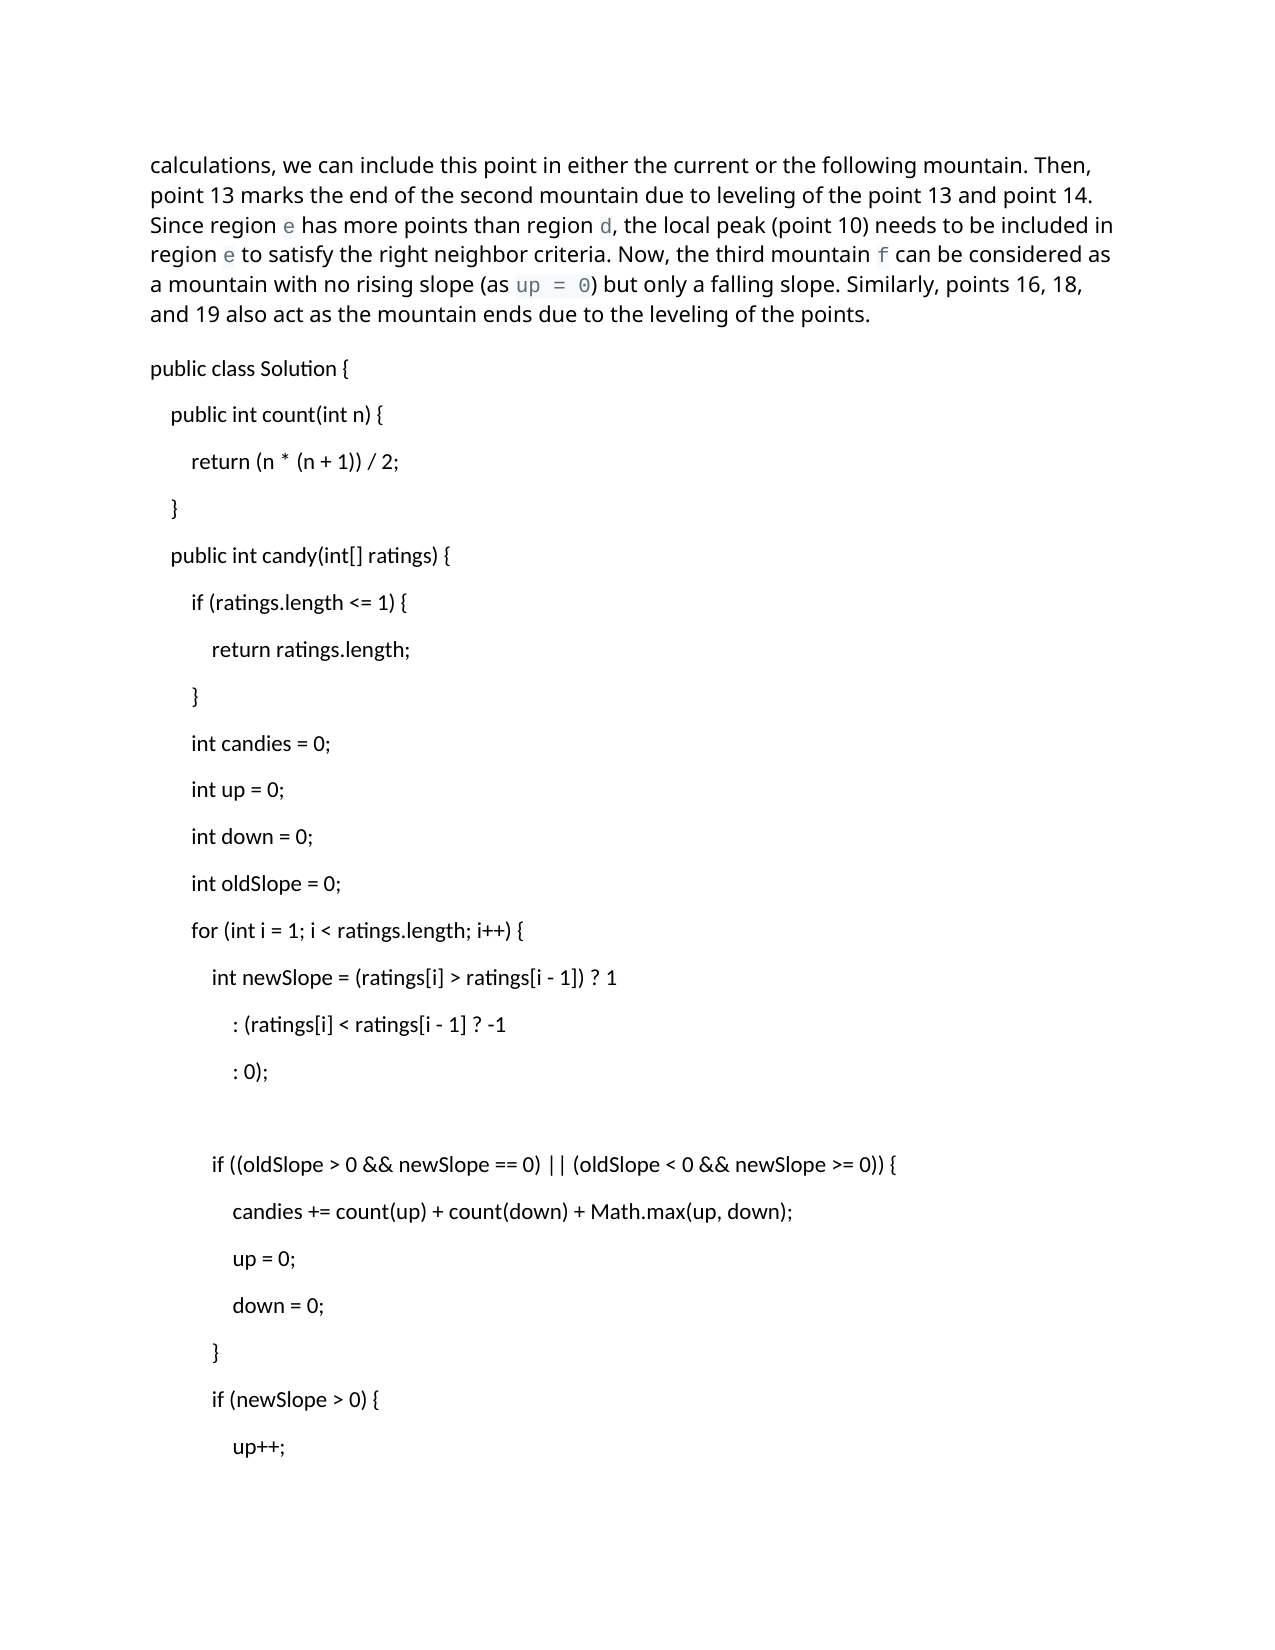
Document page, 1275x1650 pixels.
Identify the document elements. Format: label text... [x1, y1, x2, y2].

text int candies = 0; [150, 729, 1125, 757]
text down = 0; [150, 1291, 1125, 1319]
text public class Solution { [150, 354, 1125, 382]
text int up = 0; [150, 776, 1125, 804]
text : (ratings[i] < ratings[i - 1] ? -1 [150, 1010, 1125, 1038]
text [150, 150, 1125, 329]
text return ratings.length; [150, 635, 1125, 663]
text public int count(int n) { [150, 401, 1125, 429]
text int newSlope = (ratings[i] > ratings[i - 1]) ? 1 [150, 963, 1125, 991]
text if (ratings.length <= 1) { [150, 588, 1125, 616]
text } [150, 494, 1125, 522]
text for (int i = 1; i < ratings.length; i++) { [150, 916, 1125, 944]
text if (newSlope > 0) { [150, 1385, 1125, 1413]
text } [150, 1338, 1125, 1366]
text int down = 0; [150, 822, 1125, 851]
text candies += count(up) + count(down) + Math.max(up, down); [150, 1197, 1125, 1226]
text int oldSlope = 0; [150, 869, 1125, 897]
text } [150, 682, 1125, 710]
text up = 0; [150, 1244, 1125, 1272]
text return (n * (n + 1)) / 2; [150, 447, 1125, 476]
text up++; [150, 1432, 1125, 1460]
text public int candy(int[] ratings) { [150, 541, 1125, 569]
text : 0); [150, 1057, 1125, 1085]
text if ((oldSlope > 0 && newSlope == 0) || (oldSlope < 0 && newSlope >= 0)) { [150, 1151, 1125, 1179]
